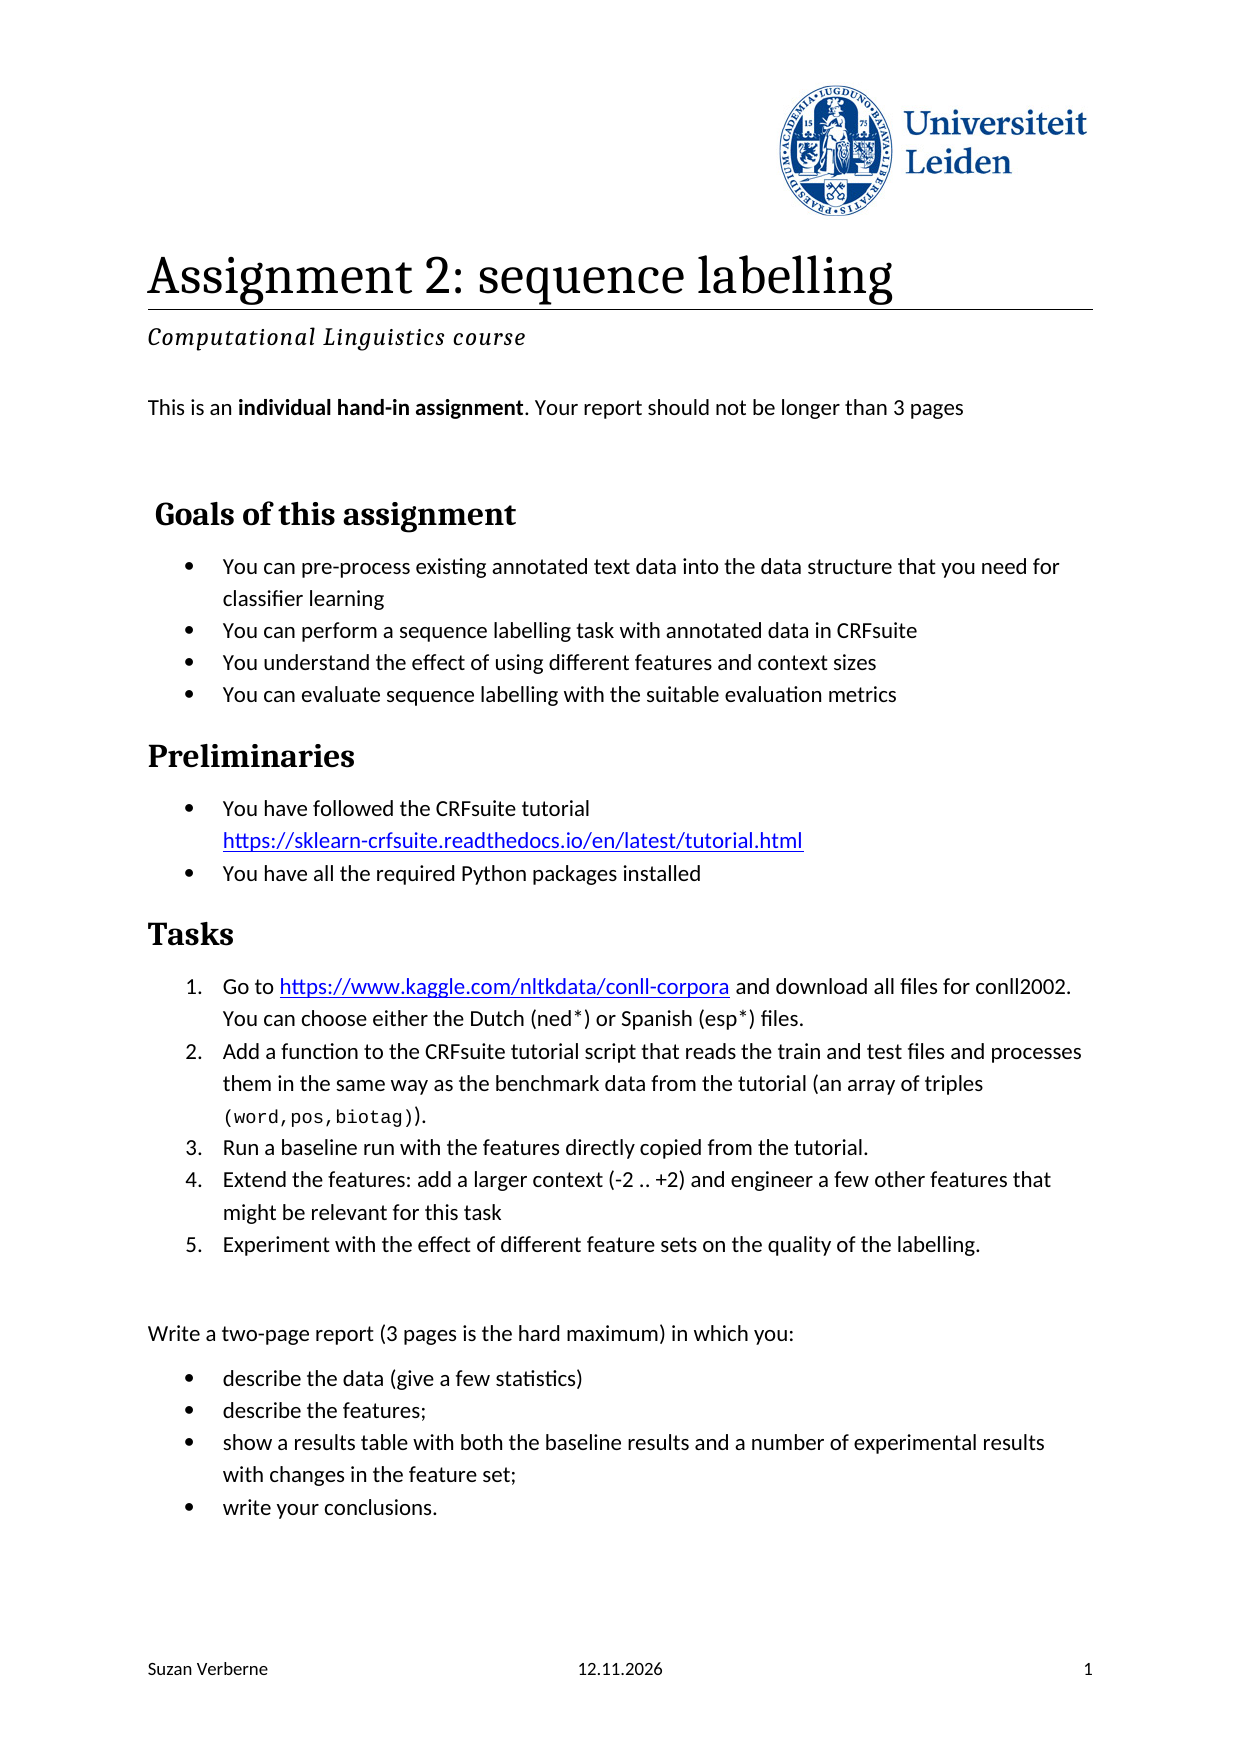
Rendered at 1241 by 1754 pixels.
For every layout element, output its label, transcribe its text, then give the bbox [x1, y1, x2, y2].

list Extend the features: add a larger context (-2 .. +2) and engineer a few other features that might be relevant for this task [185, 1166, 1093, 1226]
list Experiment with the effect of different feature sets on the quality of the labelling. [185, 1230, 1093, 1258]
subtitle Computational Linguistics course [148, 323, 1093, 352]
subtitle Preliminaries [148, 738, 1093, 776]
text This is an individual hand-in assignment. Your report should not be longer than 3 pages [148, 393, 1093, 421]
subtitle Goals of this assignment [148, 495, 1093, 533]
picture [773, 73, 1093, 220]
text show a results table with both the baseline results and a number of experimental results with changes in the feature set; [185, 1428, 1093, 1488]
text Write a two-page report (3 pages is the hard maximum) in which you: [148, 1319, 1093, 1347]
text You understand the effect of using different features and context sizes [185, 648, 1093, 676]
text You can evaluate sequence labelling with the suitable evaluation metrics [185, 681, 1093, 708]
list Go to https://www.kaggle.com/nltkdata/conll-corpora and download all files for conll2002. You can choose either the Dutch (ned*) or Spanish (esp*) files. [185, 972, 1093, 1033]
text You have followed the CRFsuite tutorial https://sklearn-crfsuite.readthedocs.io/en/latest/tutorial.html [185, 794, 1093, 854]
subtitle Tasks [148, 916, 1093, 954]
text describe the features; [185, 1396, 1093, 1424]
list Run a baseline run with the features directly copied from the tutorial. [185, 1133, 1093, 1161]
list Add a function to the CRFsuite tutorial script that reads the train and test files and processes them in the same way as the benchmark data from the tutorial (an array of triples (word,pos,biotag)). [185, 1037, 1093, 1129]
title Assignment 2: sequence labelling [148, 245, 1093, 309]
text describe the data (give a few statistics) [185, 1364, 1093, 1392]
text You have all the required Python packages installed [185, 859, 1093, 887]
text write your conclusions. [185, 1493, 1093, 1521]
text You can pre-process existing annotated text data into the data structure that you need for classifier learning [185, 552, 1093, 612]
text You can perform a sequence labelling task with annotated data in CRFsuite [185, 616, 1093, 644]
